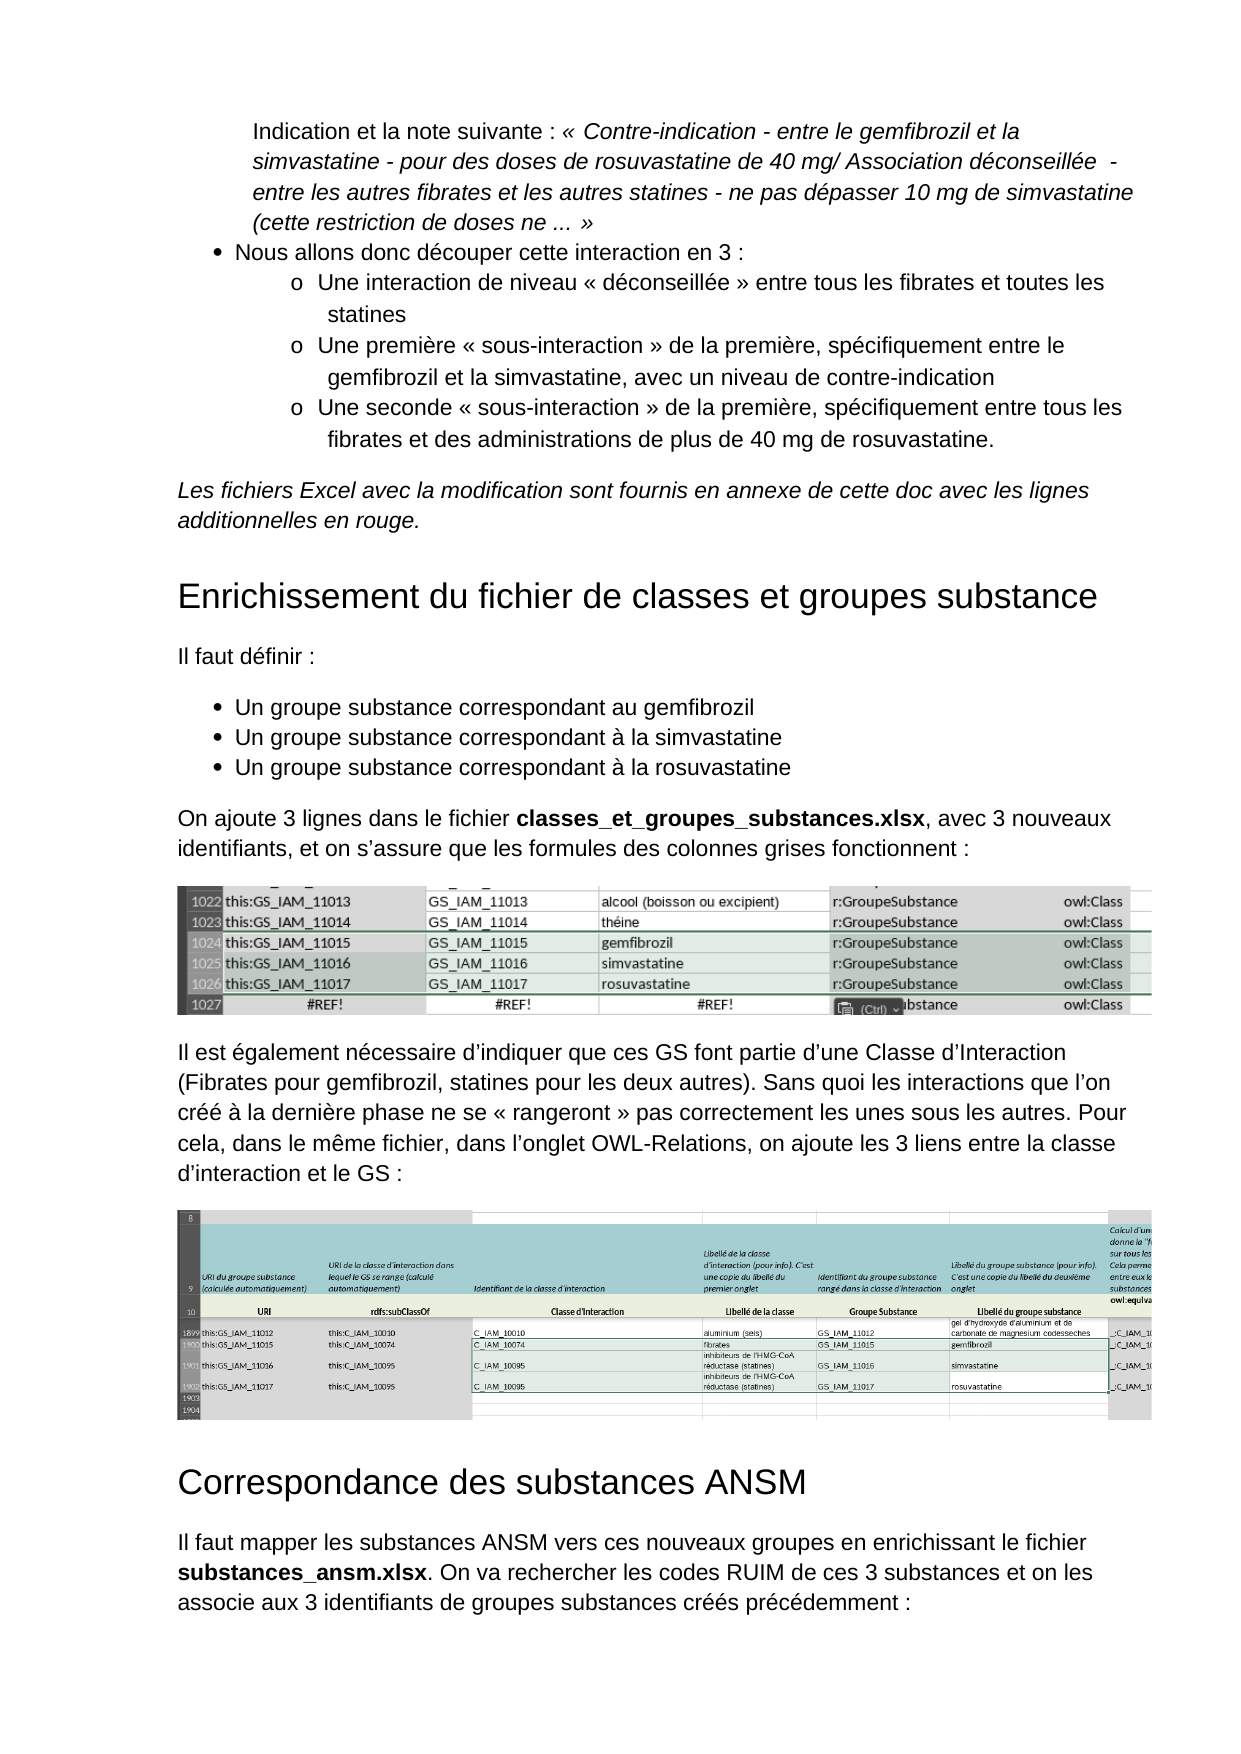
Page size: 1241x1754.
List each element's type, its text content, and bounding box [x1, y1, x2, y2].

text Les fichiers Excel avec la modification sont fournis en annexe de cette doc avec les lignes additionnelles en rouge. [177, 477, 1152, 534]
text Il faut mapper les substances ANSM vers ces nouveaux groupes en enrichissant le fichier substances_ansm.xlsx. On va rechercher les codes RUIM de ces 3 substances et on les associe aux 3 identifiants de groupes substances créés précédemment : [177, 1529, 1152, 1615]
text Il faut définir : [177, 643, 1152, 669]
picture [177, 886, 1152, 1015]
list Une interaction de niveau « déconseillée » entre tous les fibrates et toutes les statines [290, 269, 1152, 328]
text Il est également nécessaire d’indiquer que ces GS font partie d’une Classe d’Interaction (Fibrates pour gemfibrozil, statines pour les deux autres). Sans quoi les interactions que l’on créé à la dernière phase ne se « rangeront » pas correctement les unes sous les autres. Pour cela, dans le même fichier, dans l’onglet OWL-Relations, on ajoute les 3 liens entre la classe d’interaction et le GS : [177, 1039, 1152, 1186]
list Un groupe substance correspondant à la simvastatine [213, 724, 1152, 750]
list Un groupe substance correspondant au gemfibrozil [213, 694, 1152, 720]
text On ajoute 3 lignes dans le fichier classes_et_groupes_substances.xlsx, avec 3 nouveaux identifiants, et on s’assure que les formules des colonnes grises fonctionnent : [177, 805, 1152, 862]
picture [177, 1210, 1152, 1420]
list Une première « sous-interaction » de la première, spécifiquement entre le gemfibrozil et la simvastatine, avec un niveau de contre-indication [290, 332, 1152, 390]
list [215, 118, 1152, 235]
list Une seconde « sous-interaction » de la première, spécifiquement entre tous les fibrates et des administrations de plus de 40 mg de rosuvastatine. [290, 394, 1152, 452]
subtitle Correspondance des substances ANSM [177, 1461, 1152, 1502]
list Nous allons donc découper cette interaction en 3 : [213, 239, 1152, 265]
subtitle Enrichissement du fichier de classes et groupes substance [177, 575, 1152, 616]
list Un groupe substance correspondant à la rosuvastatine [213, 754, 1152, 781]
